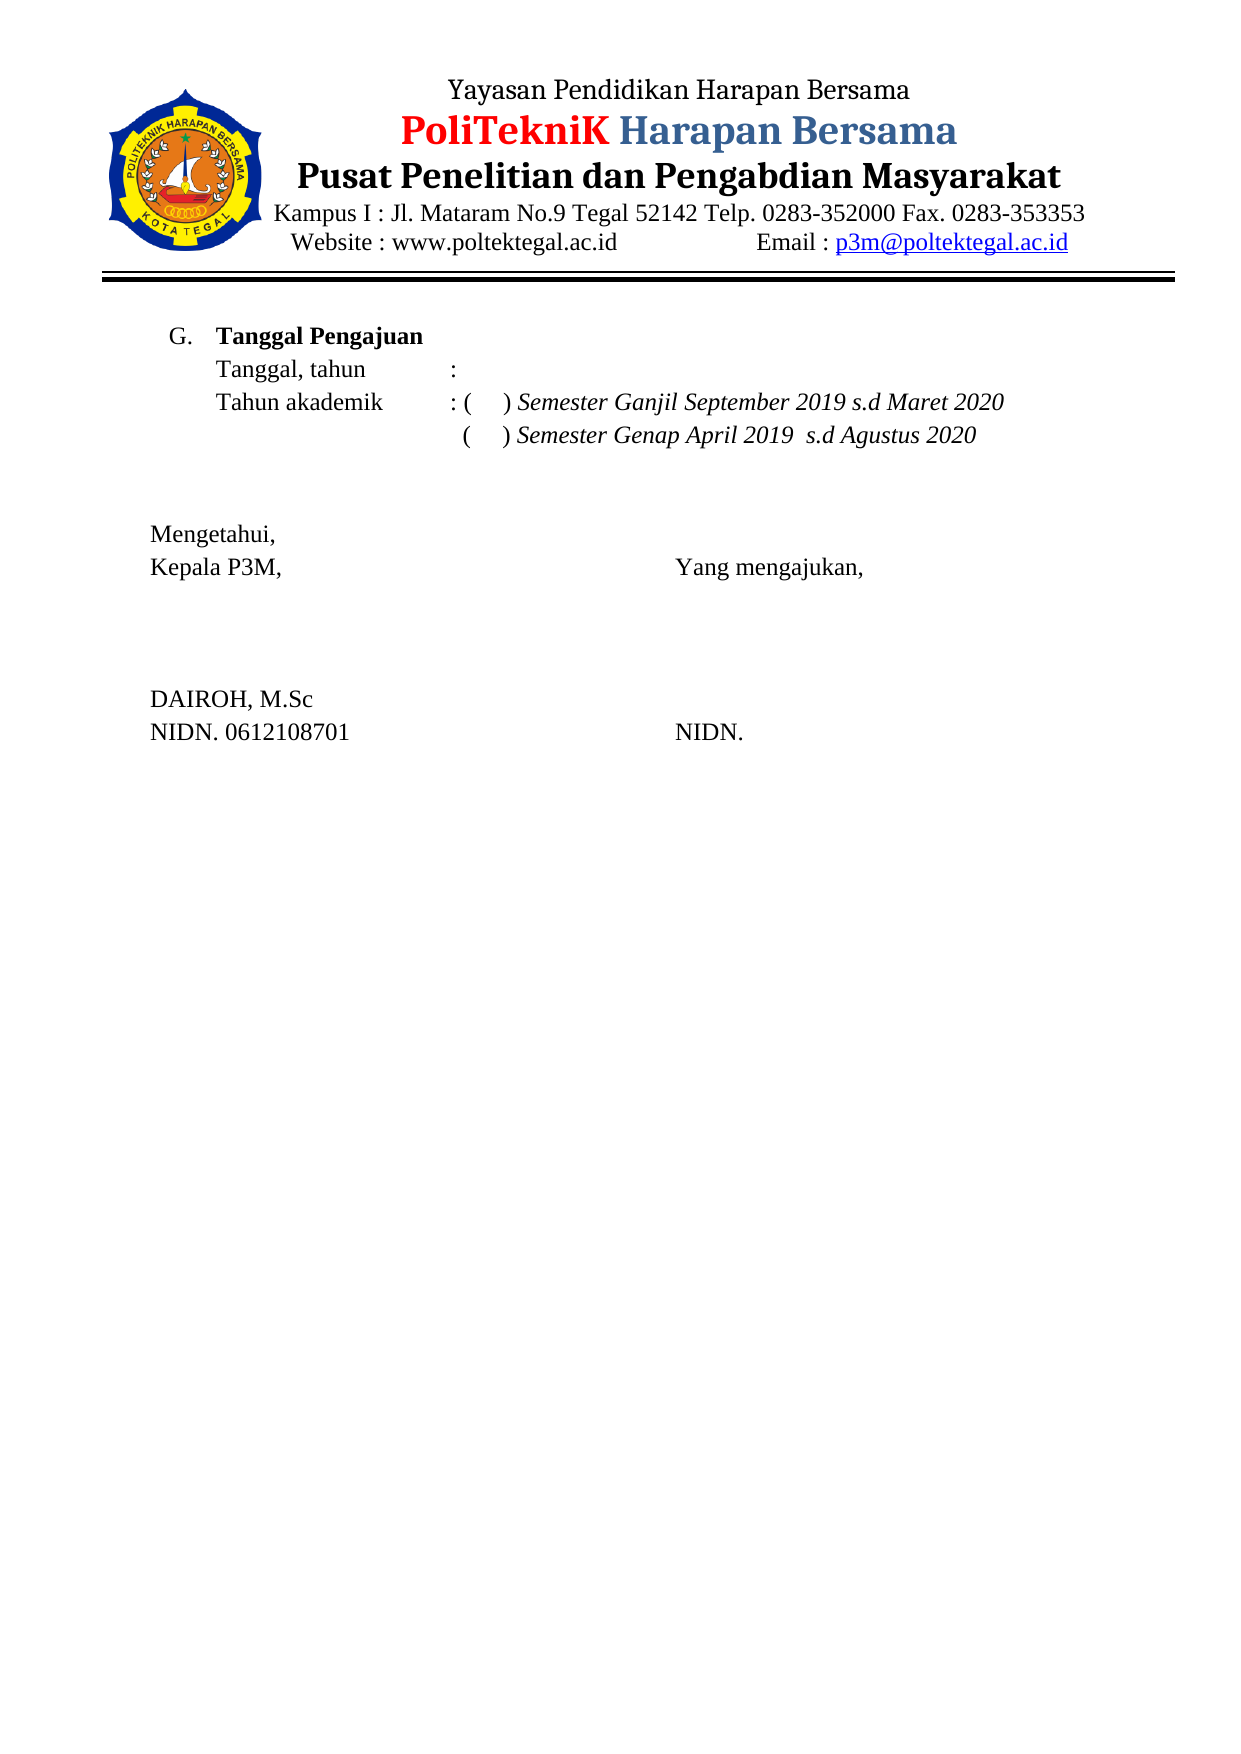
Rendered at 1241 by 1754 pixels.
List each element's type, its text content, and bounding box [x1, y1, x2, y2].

list Tanggal, tahun : [216, 354, 1090, 383]
text ( ) Semester Genap April 2019 s.d Agustus 2020 [375, 420, 1090, 449]
picture [108, 89, 262, 251]
text Kepala P3M, Yang mengajukan, [150, 552, 1090, 581]
text Tahun akademik : ( ) Semester Ganjil September 2019 s.d Maret 2020 [187, 387, 1090, 416]
text Mengetahui, [150, 519, 1090, 548]
text NIDN. 0612108701 NIDN. [150, 717, 225, 746]
list Tanggal Pengajuan [169, 321, 1090, 350]
text NIDN. 0612108701 NIDN. [350, 717, 1090, 746]
text DAIROH, M.Sc [150, 684, 1090, 713]
